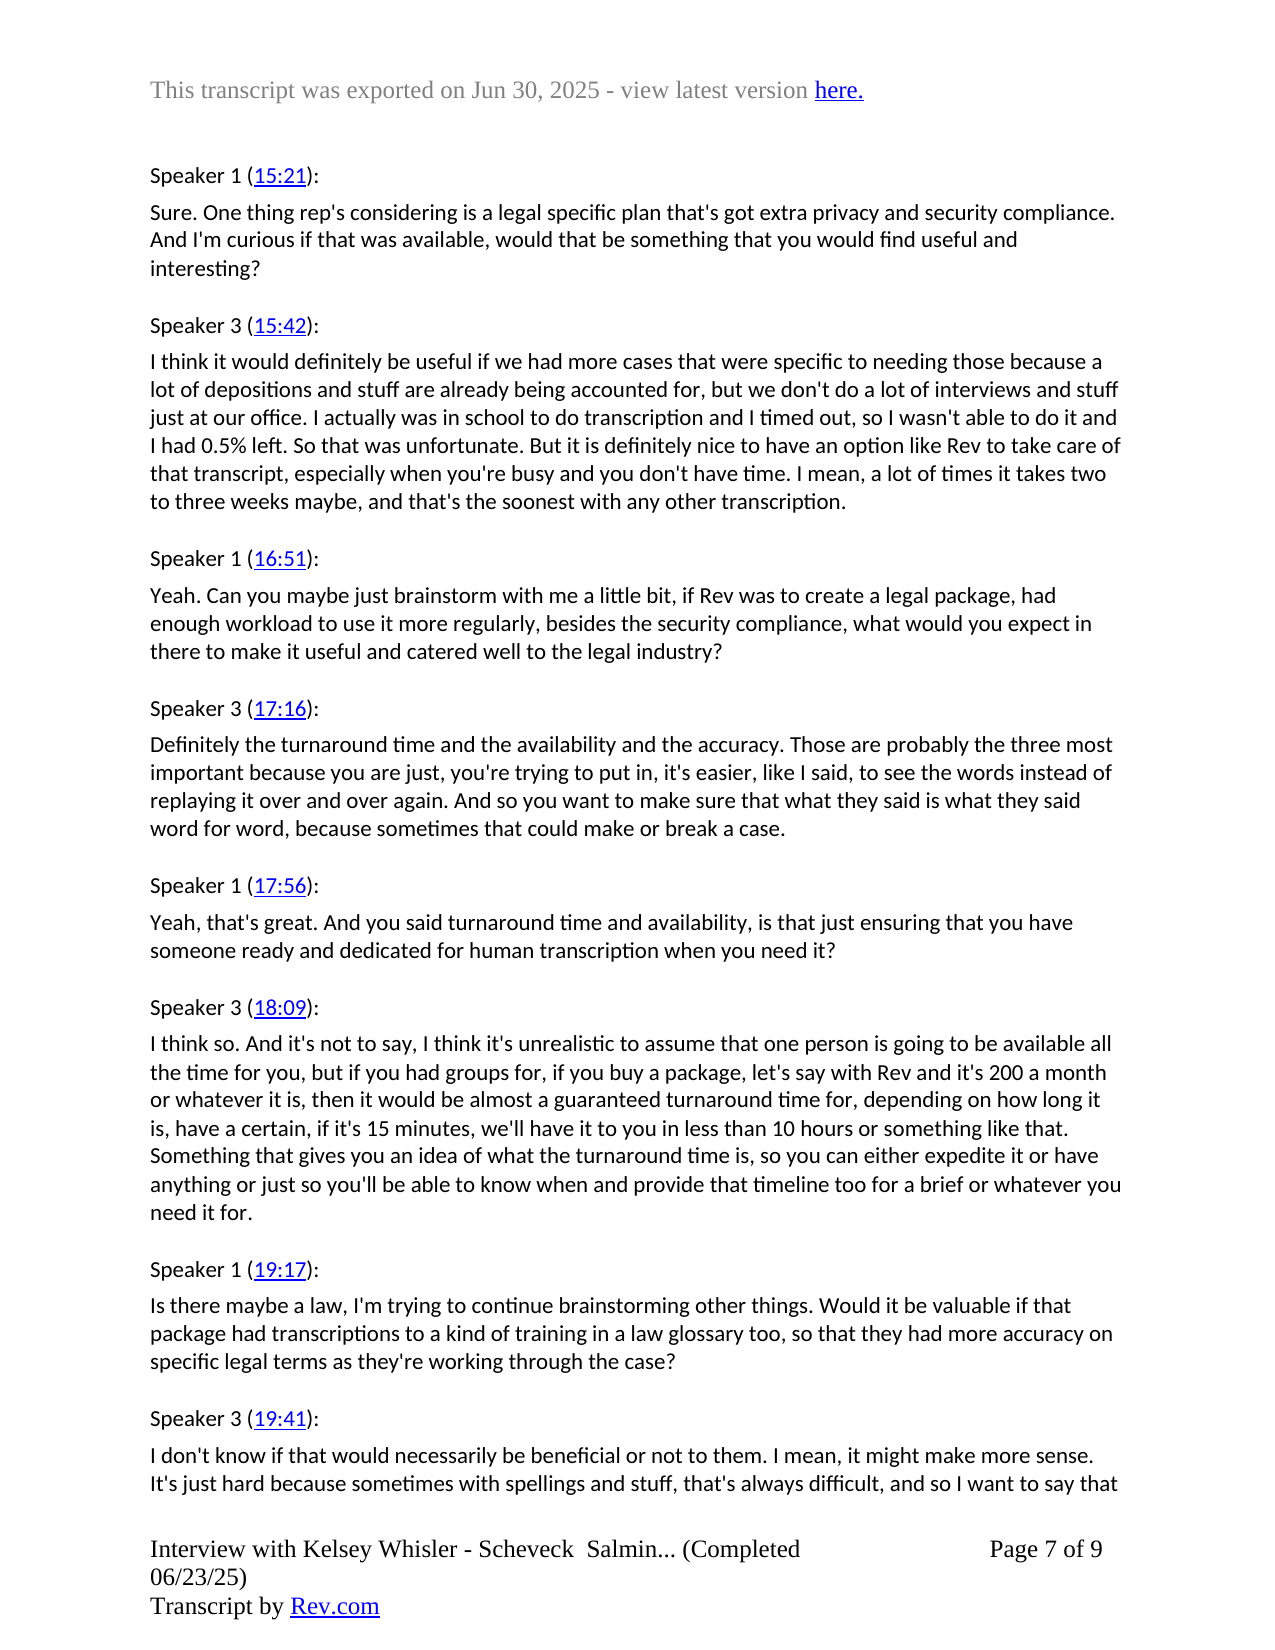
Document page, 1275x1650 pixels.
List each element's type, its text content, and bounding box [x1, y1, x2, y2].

text Sure. One thing rep's considering is a legal specific plan that's got extra privacy and security compliance. And I'm curious if that was available, would that be something that you would find useful and interesting? [150, 198, 1125, 282]
text Yeah, that's great. And you said turnaround time and availability, is that just ensuring that you have someone ready and dedicated for human transcription when you need it? [150, 908, 1125, 964]
text I think it would definitely be useful if we had more cases that were specific to needing those because a lot of depositions and stuff are already being accounted for, but we don't do a lot of interviews and stuff just at our office. I actually was in school to do transcription and I timed out, so I wasn't able to do it and I had 0.5% left. So that was unfortunate. But it is definitely nice to have an option like Rev to take care of that transcript, especially when you're busy and you don't have time. I mean, a lot of times it takes two to three weeks maybe, and that's the soonest with any other transcription. [150, 347, 1125, 515]
text Yeah. Can you maybe just brainstorm with me a little bit, if Rev was to create a legal package, had enough workload to use it more regularly, besides the security compliance, what would you expect in there to make it useful and catered well to the legal industry? [150, 581, 1125, 665]
text Speaker 3 (15:42): [150, 311, 1125, 339]
text Speaker 3 (17:16): [150, 694, 1125, 722]
text Is there maybe a law, I'm trying to continue brainstorming other things. Would it be valuable if that package had transcriptions to a kind of training in a law glossary too, so that they had more accuracy on specific legal terms as they're working through the case? [150, 1291, 1125, 1375]
text Speaker 3 (18:09): [150, 993, 1125, 1021]
text Speaker 1 (17:56): [150, 872, 1125, 900]
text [150, 1441, 1125, 1497]
text Definitely the turnaround time and the availability and the accuracy. Those are probably the three most important because you are just, you're trying to put in, it's easier, like I said, to see the words instead of replaying it over and over again. And so you want to make sure that what they said is what they said word for word, because sometimes that could make or break a case. [150, 730, 1125, 842]
text Speaker 1 (16:51): [150, 544, 1125, 572]
text Speaker 3 (19:41): [150, 1404, 1125, 1432]
text I think so. And it's not to say, I think it's unrealistic to assume that one person is going to be available all the time for you, but if you had groups for, if you buy a package, let's say with Rev and it's 200 a month or whatever it is, then it would be almost a guaranteed turnaround time for, depending on how long it is, have a certain, if it's 15 minutes, we'll have it to you in less than 10 hours or something like that. Something that gives you an idea of what the turnaround time is, so you can either expedite it or have anything or just so you'll be able to know when and provide that timeline too for a brief or whatever you need it for. [150, 1029, 1125, 1226]
text Speaker 1 (15:21): [150, 161, 1125, 189]
text Speaker 1 (19:17): [150, 1255, 1125, 1283]
